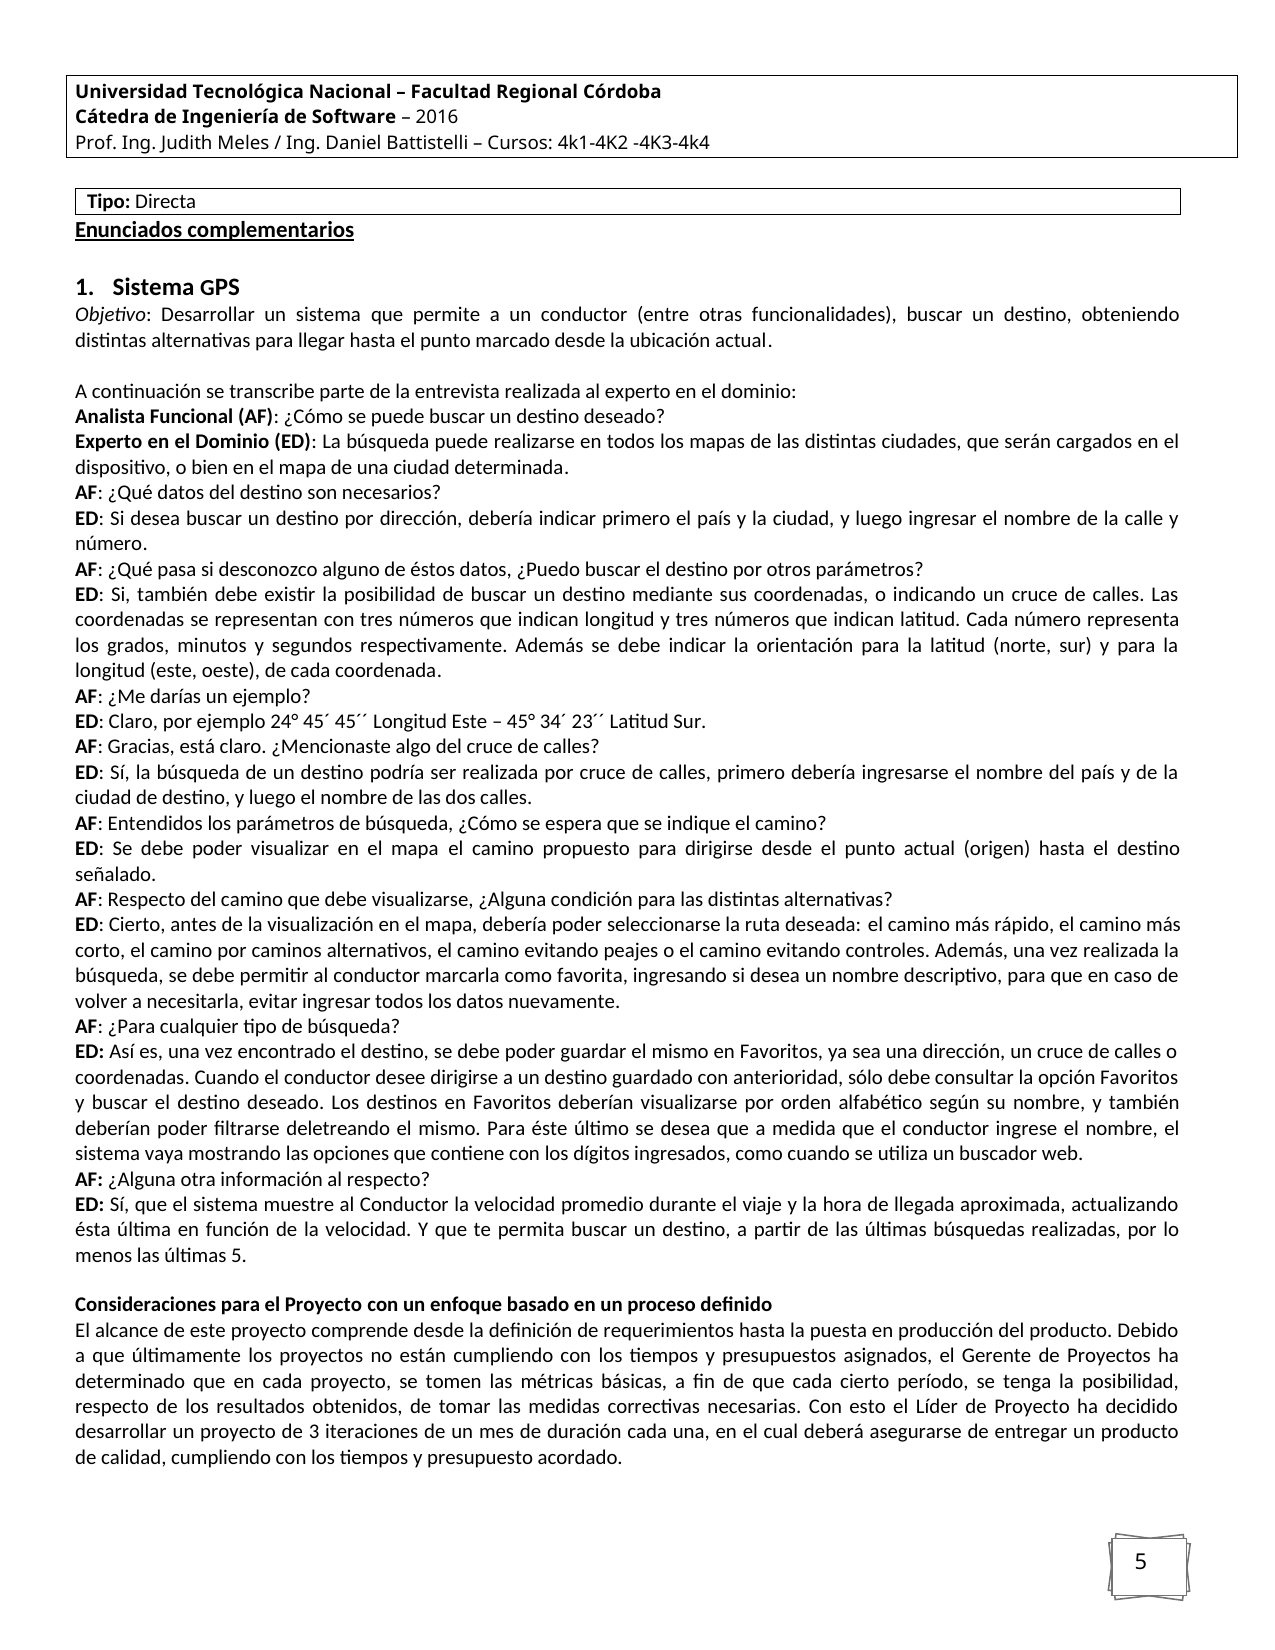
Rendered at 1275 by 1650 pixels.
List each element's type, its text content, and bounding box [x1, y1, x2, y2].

text ED: Cierto, antes de la visualización en el mapa, debería poder seleccionarse la ruta deseada: el camino más rápido, el camino más corto, el camino por caminos alternativos, el camino evitando peajes o el camino evitando controles. Además, una vez realizada la búsqueda, se debe permitir al conductor marcarla como favorita, ingresando si desea un nombre descriptivo, para que en caso de volver a necesitarla, evitar ingresar todos los datos nuevamente. [75, 912, 1181, 1013]
text ED: Sí, la búsqueda de un destino podría ser realizada por cruce de calles, primero debería ingresarse el nombre del país y de la ciudad de destino, y luego el nombre de las dos calles. [75, 759, 1181, 810]
text AF: Gracias, está claro. ¿Mencionaste algo del cruce de calles? [75, 734, 1181, 759]
text Enunciados complementarios [75, 215, 1181, 243]
text ED: Claro, por ejemplo 24° 45´ 45´´ Longitud Este – 45° 34´ 23´´ Latitud Sur. [75, 708, 1181, 734]
text ED: Se debe poder visualizar en el mapa el camino propuesto para dirigirse desde el punto actual (origen) hasta el destino señalado. [75, 835, 1181, 886]
text ED: Así es, una vez encontrado el destino, se debe poder guardar el mismo en Favoritos, ya sea una dirección, un cruce de calles o coordenadas. Cuando el conductor desee dirigirse a un destino guardado con anterioridad, sólo debe consultar la opción Favoritos y buscar el destino deseado. Los destinos en Favoritos deberían visualizarse por orden alfabético según su nombre, y también deberían poder filtrarse deletreando el mismo. Para éste último se desea que a medida que el conductor ingrese el nombre, el sistema vaya mostrando las opciones que contiene con los dígitos ingresados, como cuando se utiliza un buscador web. [75, 1039, 1181, 1166]
text Objetivo: Desarrollar un sistema que permite a un conductor (entre otras funcionalidades), buscar un destino, obteniendo distintas alternativas para llegar hasta el punto marcado desde la ubicación actual. [75, 302, 1181, 352]
text ED: Sí, que el sistema muestre al Conductor la velocidad promedio durante el viaje y la hora de llegada aproximada, actualizando ésta última en función de la velocidad. Y que te permita buscar un destino, a partir de las últimas búsquedas realizadas, por lo menos las últimas 5. [75, 1191, 1181, 1267]
text AF: ¿Alguna otra información al respecto? [75, 1166, 1181, 1191]
text AF: ¿Qué datos del destino son necesarios? [75, 479, 1181, 505]
list Sistema GPS [75, 271, 1181, 302]
text El alcance de este proyecto comprende desde la definición de requerimientos hasta la puesta en producción del producto. Debido a que últimamente los proyectos no están cumpliendo con los tiempos y presupuestos asignados, el Gerente de Proyectos ha determinado que en cada proyecto, se tomen las métricas básicas, a fin de que cada cierto período, se tenga la posibilidad, respecto de los resultados obtenidos, de tomar las medidas correctivas necesarias. Con esto el Líder de Proyecto ha decidido desarrollar un proyecto de 3 iteraciones de un mes de duración cada una, en el cual deberá asegurarse de entregar un producto de calidad, cumpliendo con los tiempos y presupuesto acordado. [75, 1317, 1181, 1469]
text A continuación se transcribe parte de la entrevista realizada al experto en el dominio: [75, 378, 1181, 403]
text ED: Si desea buscar un destino por dirección, debería indicar primero el país y la ciudad, y luego ingresar el nombre de la calle y número. [75, 505, 1181, 556]
text Experto en el Dominio (ED): La búsqueda puede realizarse en todos los mapas de las distintas ciudades, que serán cargados en el dispositivo, o bien en el mapa de una ciudad determinada. [75, 429, 1181, 479]
text AF: Entendidos los parámetros de búsqueda, ¿Cómo se espera que se indique el camino? [75, 810, 1181, 835]
text Consideraciones para el Proyecto con un enfoque basado en un proceso definido [75, 1292, 1181, 1317]
text AF: ¿Me darías un ejemplo? [75, 683, 1181, 708]
text Analista Funcional (AF): ¿Cómo se puede buscar un destino deseado? [75, 403, 1181, 429]
text ED: Si, también debe existir la posibilidad de buscar un destino mediante sus coordenadas, o indicando un cruce de calles. Las coordenadas se representan con tres números que indican longitud y tres números que indican latitud. Cada número representa los grados, minutos y segundos respectivamente. Además se debe indicar la orientación para la latitud (norte, sur) y para la longitud (este, oeste), de cada coordenada. [75, 581, 1181, 683]
text AF: Respecto del camino que debe visualizarse, ¿Alguna condición para las distintas alternativas? [75, 886, 1181, 912]
table_cell Tipo: Directa [76, 189, 1180, 214]
text AF: ¿Para cualquier tipo de búsqueda? [75, 1013, 1181, 1039]
text AF: ¿Qué pasa si desconozco alguno de éstos datos, ¿Puedo buscar el destino por otros parámetros? [75, 556, 1181, 581]
